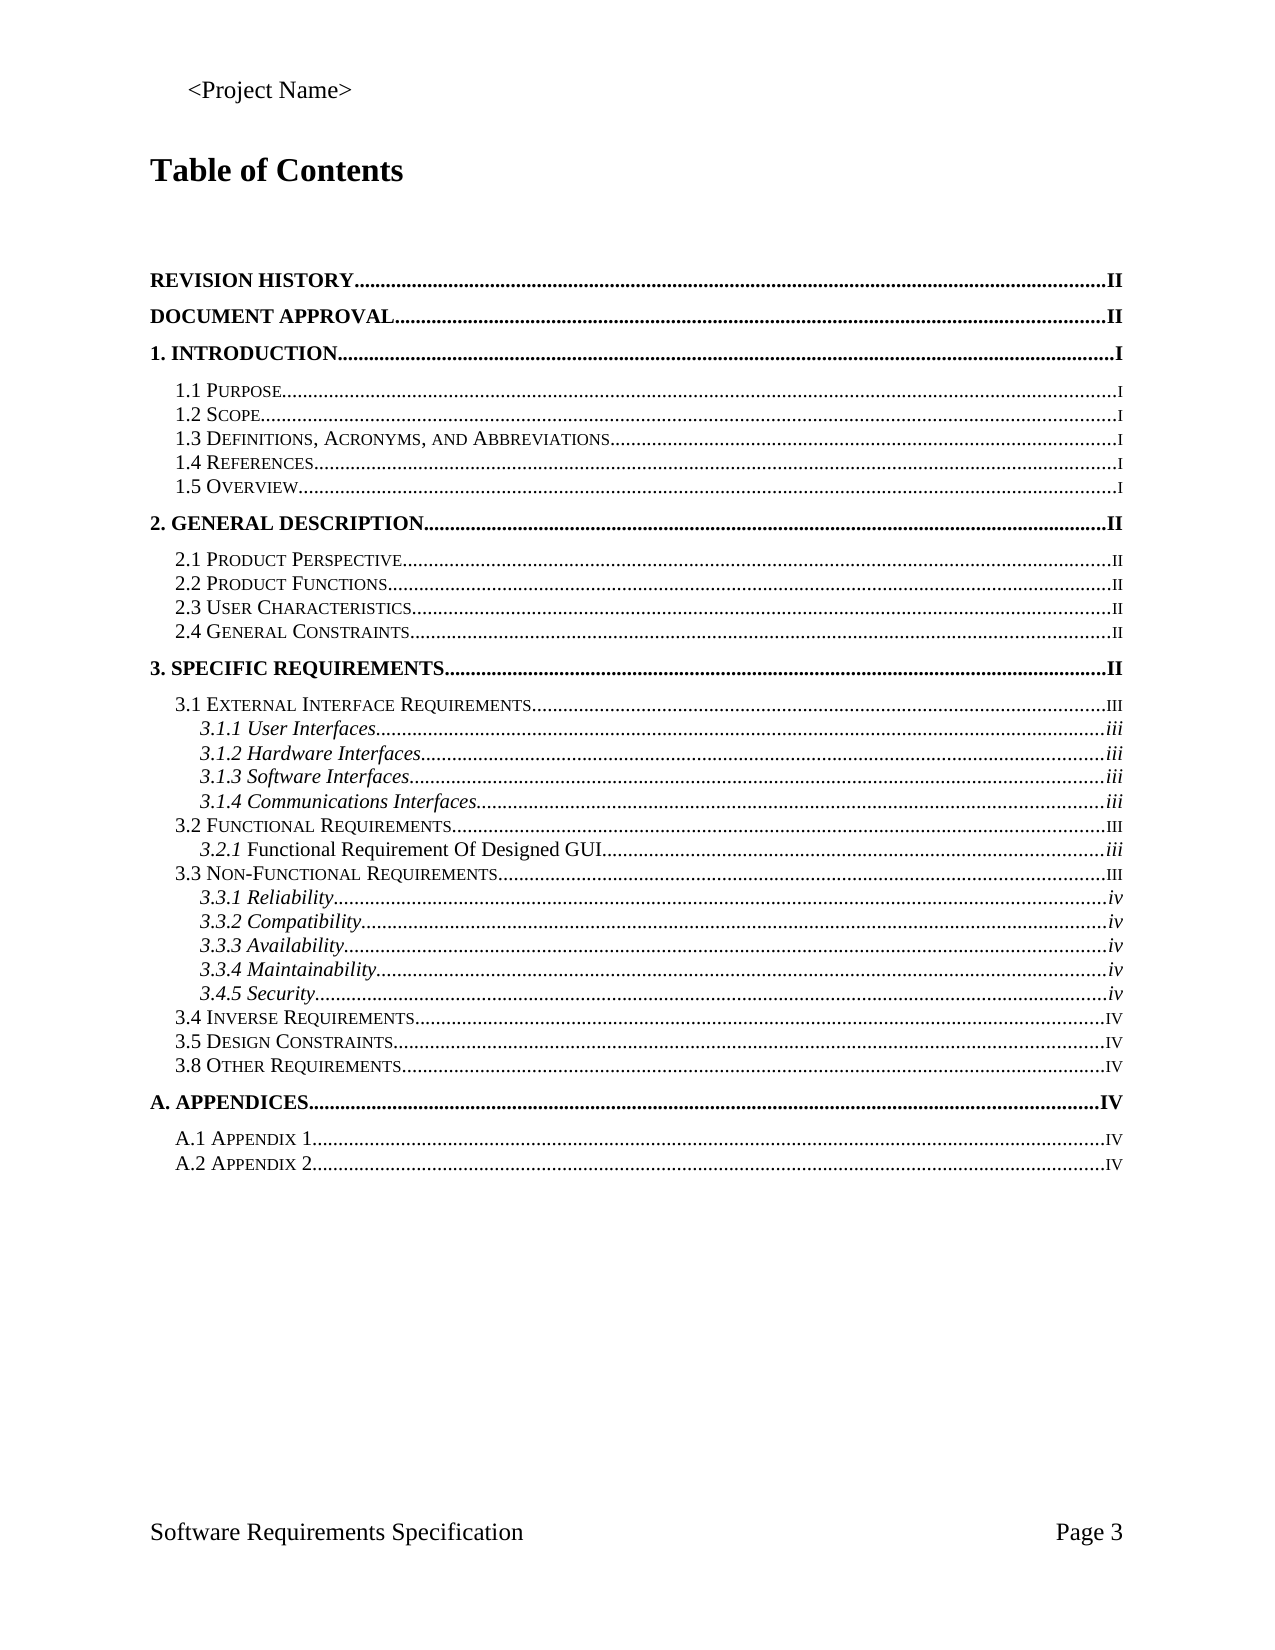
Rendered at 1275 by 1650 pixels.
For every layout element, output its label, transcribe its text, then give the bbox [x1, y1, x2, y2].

text 3.8 Other Requirements iv [175, 1053, 1125, 1077]
text 3. Specific Requirements ii [150, 656, 1125, 680]
text 2.2 Product Functions ii [175, 571, 1125, 595]
text 1.3 Definitions, Acronyms, and Abbreviations i [175, 426, 1125, 450]
text 3.1 External Interface Requirements iii [175, 692, 1125, 716]
text 2. General Description ii [150, 510, 1125, 534]
text 3.3.3 Availability iv [200, 933, 1125, 957]
text 1.4 References i [175, 450, 1125, 474]
text 2.1 Product Perspective ii [175, 547, 1125, 571]
text 2.4 General Constraints ii [175, 619, 1125, 643]
text 3.1.1 User Interfaces iii [200, 716, 1125, 740]
text 1.5 Overview i [175, 474, 1125, 498]
text 1. Introduction i [150, 341, 1125, 365]
text Revision History ii [150, 268, 1125, 292]
text Table of Contents [150, 150, 1125, 188]
text 3.3 Non-Functional Requirements iii [175, 861, 1125, 885]
text 3.1.4 Communications Interfaces iii [200, 788, 1125, 813]
text A.1 Appendix 1 iv [175, 1126, 1125, 1150]
text 3.2.1 Functional Requirement Of Designed GUI iii [200, 837, 1125, 861]
text 3.4.5 Security iv [200, 981, 1125, 1005]
text 3.3.4 Maintainability iv [200, 957, 1125, 981]
text 3.3.2 Compatibility iv [200, 909, 1125, 933]
text Document Approval ii [150, 304, 1125, 328]
text 3.1.3 Software Interfaces iii [200, 764, 1125, 788]
text 1.1 Purpose i [175, 378, 1125, 402]
text 3.4 Inverse Requirements iv [175, 1005, 1125, 1029]
text A. Appendices iv [150, 1090, 1125, 1114]
text 3.1.2 Hardware Interfaces iii [200, 740, 1125, 764]
text 2.3 User Characteristics ii [175, 595, 1125, 619]
text A.2 Appendix 2 iv [175, 1150, 1125, 1174]
text 3.2 Functional Requirements iii [175, 813, 1125, 837]
text 1.2 Scope i [175, 402, 1125, 426]
text 3.5 Design Constraints iv [175, 1029, 1125, 1053]
text 3.3.1 Reliability iv [200, 885, 1125, 909]
